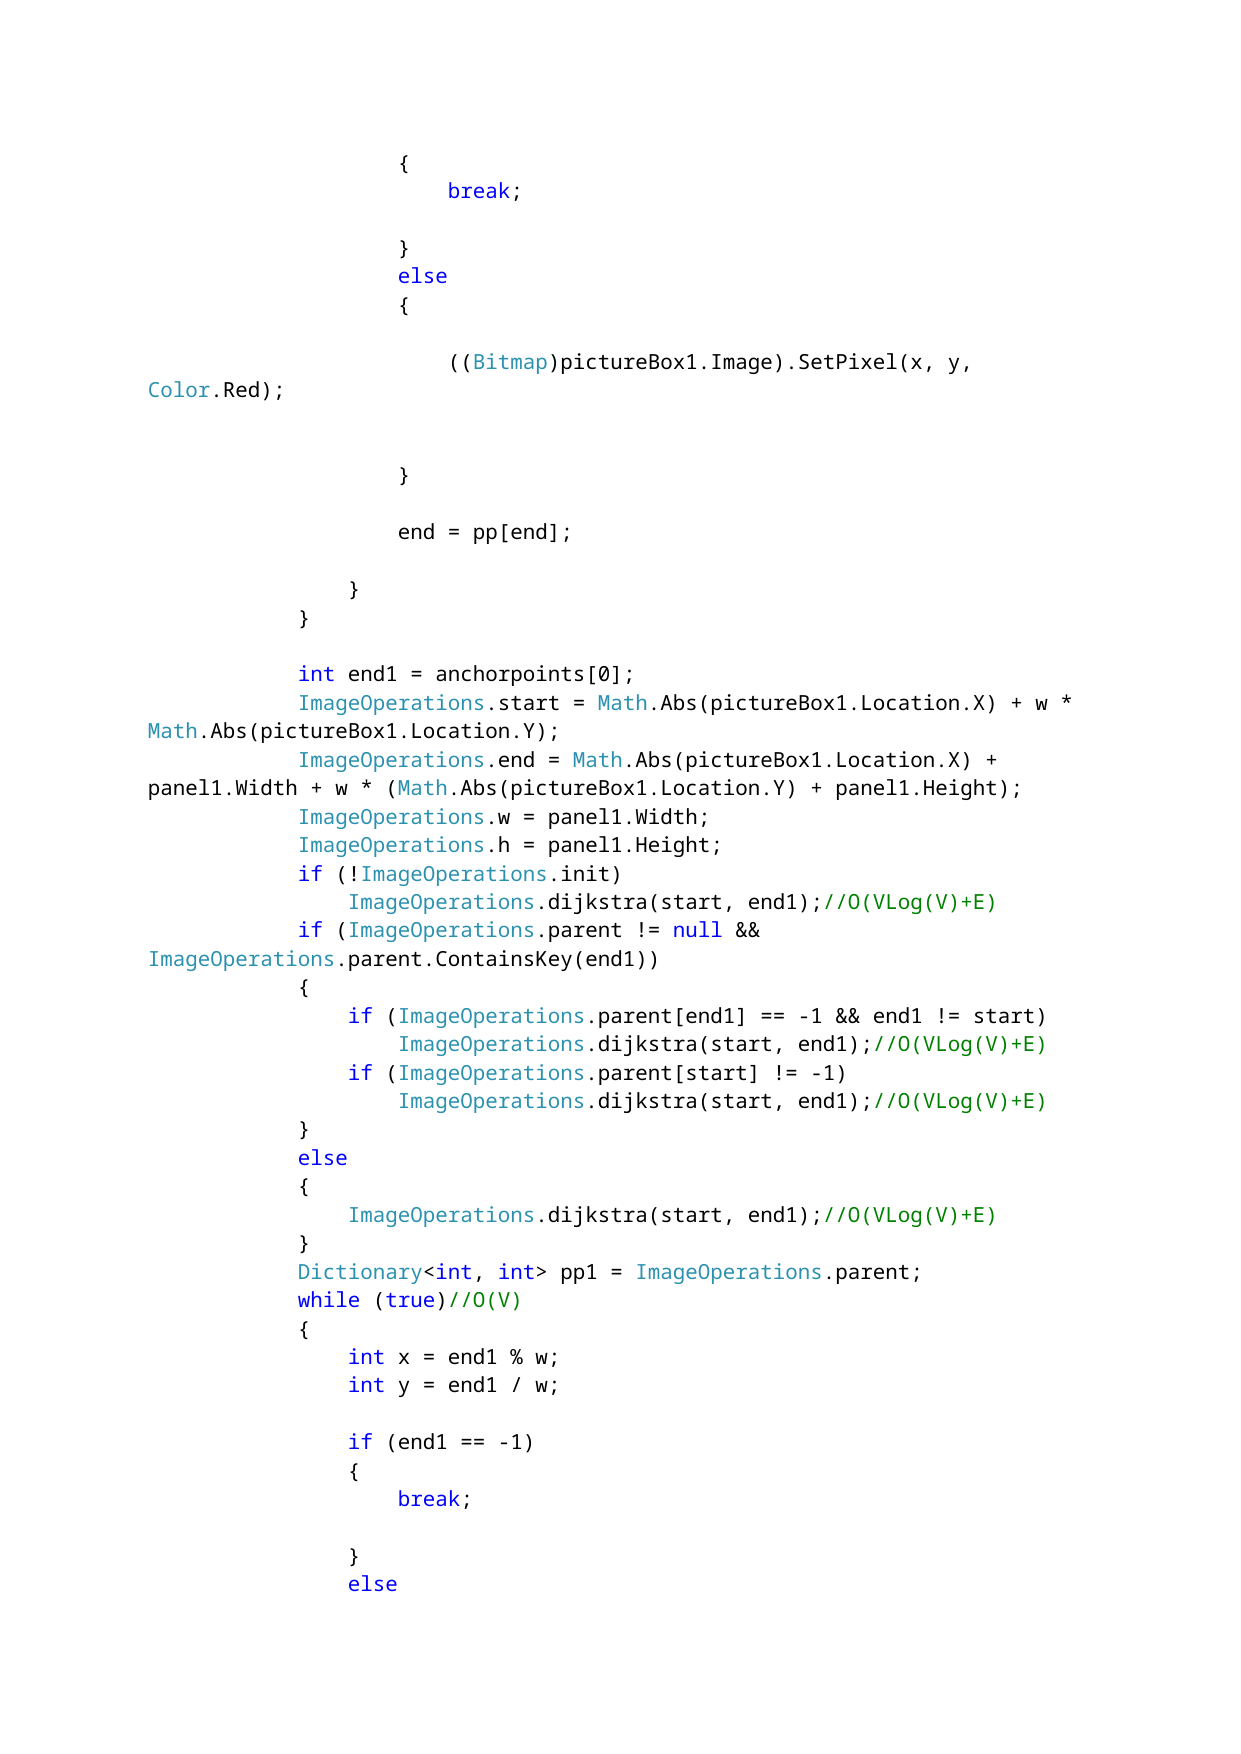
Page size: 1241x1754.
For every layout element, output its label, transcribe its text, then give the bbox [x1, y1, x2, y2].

text } [148, 1114, 1092, 1143]
text ImageOperations.end = Math.Abs(pictureBox1.Location.X) + panel1.Width + w * (Math.Abs(pictureBox1.Location.Y) + panel1.Height); [148, 745, 1092, 802]
text } [148, 461, 1092, 489]
text { [148, 972, 1092, 1001]
text { [148, 1456, 1092, 1484]
text ImageOperations.w = panel1.Width; [148, 802, 1092, 830]
text break; [148, 176, 1092, 204]
text int x = end1 % w; [148, 1342, 1092, 1371]
text } [148, 1228, 1092, 1257]
text break; [148, 1484, 1092, 1513]
text ImageOperations.dijkstra(start, end1);//O(VLog(V)+E) [148, 887, 1092, 916]
text else [148, 261, 1092, 290]
text } [148, 574, 1092, 603]
text else [148, 1143, 1092, 1171]
text if (ImageOperations.parent[start] != -1) [148, 1058, 1092, 1086]
text int end1 = anchorpoints[0]; [148, 659, 1092, 688]
text } [148, 603, 1092, 631]
text else [148, 1569, 1092, 1598]
text { [148, 1171, 1092, 1200]
text ImageOperations.dijkstra(start, end1);//O(VLog(V)+E) [148, 1086, 1092, 1114]
text } [148, 233, 1092, 261]
text ImageOperations.dijkstra(start, end1);//O(VLog(V)+E) [148, 1029, 1092, 1058]
text int y = end1 / w; [148, 1371, 1092, 1399]
text ImageOperations.dijkstra(start, end1);//O(VLog(V)+E) [148, 1200, 1092, 1228]
text if (ImageOperations.parent != null && ImageOperations.parent.ContainsKey(end1)) [148, 916, 1092, 972]
text ImageOperations.h = panel1.Height; [148, 830, 1092, 859]
text if (ImageOperations.parent[end1] == -1 && end1 != start) [148, 1001, 1092, 1029]
text { [148, 148, 1092, 176]
text ImageOperations.start = Math.Abs(pictureBox1.Location.X) + w * Math.Abs(pictureBox1.Location.Y); [148, 688, 1092, 745]
text { [148, 290, 1092, 318]
text if (end1 == -1) [148, 1427, 1092, 1456]
text while (true)//O(V) [148, 1285, 1092, 1314]
text } [148, 1541, 1092, 1569]
text if (!ImageOperations.init) [148, 859, 1092, 887]
text end = pp[end]; [148, 517, 1092, 546]
text { [148, 1314, 1092, 1342]
text ((Bitmap)pictureBox1.Image).SetPixel(x, y, Color.Red); [148, 347, 1092, 404]
text Dictionary<int, int> pp1 = ImageOperations.parent; [148, 1257, 1092, 1285]
